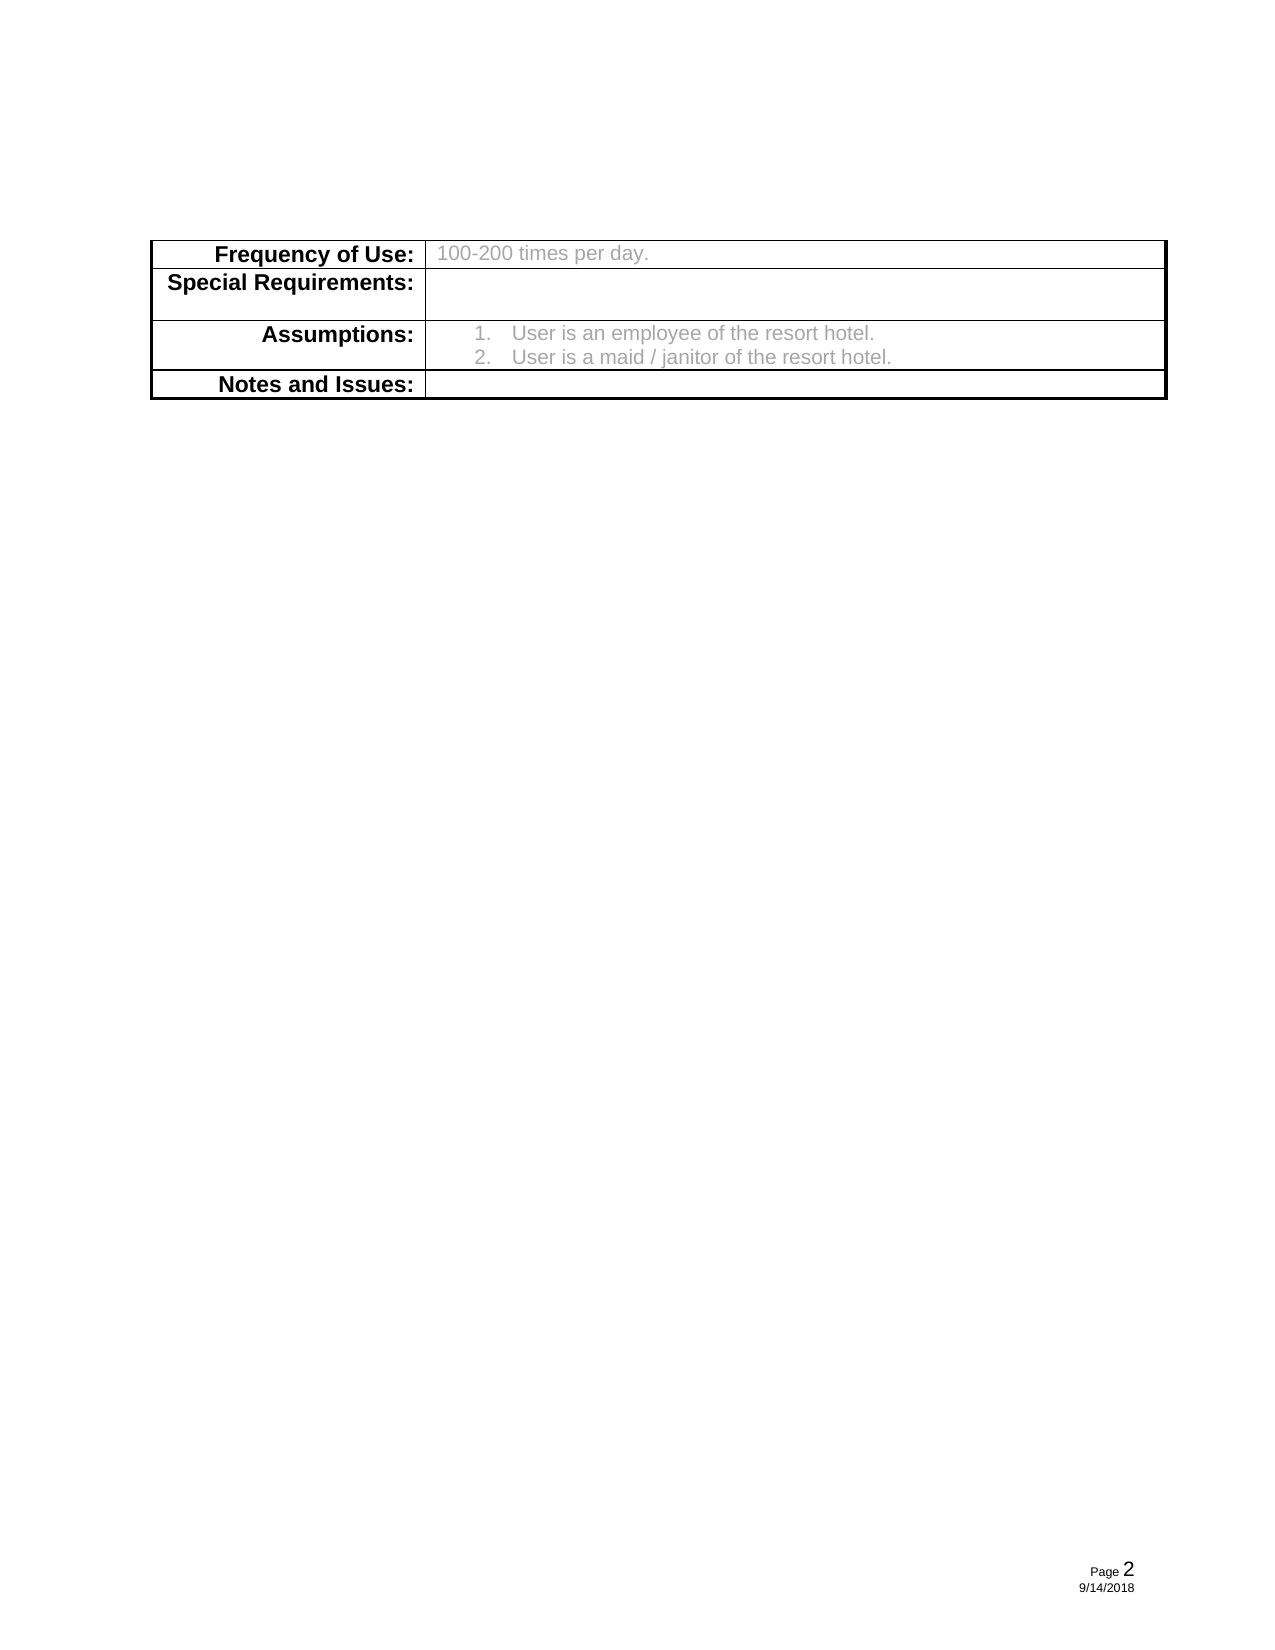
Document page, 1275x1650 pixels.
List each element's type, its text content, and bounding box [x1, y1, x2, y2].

table_cell User is an employee of the resort hotel. User is a maid / janitor of the resort hotel. [426, 321, 1164, 369]
table_cell Special Requirements: [153, 269, 425, 319]
table_cell 100-200 times per day. [426, 241, 1164, 267]
table_cell Frequency of Use: [153, 241, 425, 267]
table_cell [426, 269, 1164, 319]
table_cell Assumptions: [153, 321, 425, 369]
table_cell [426, 371, 1164, 397]
table_cell Notes and Issues: [153, 371, 425, 397]
